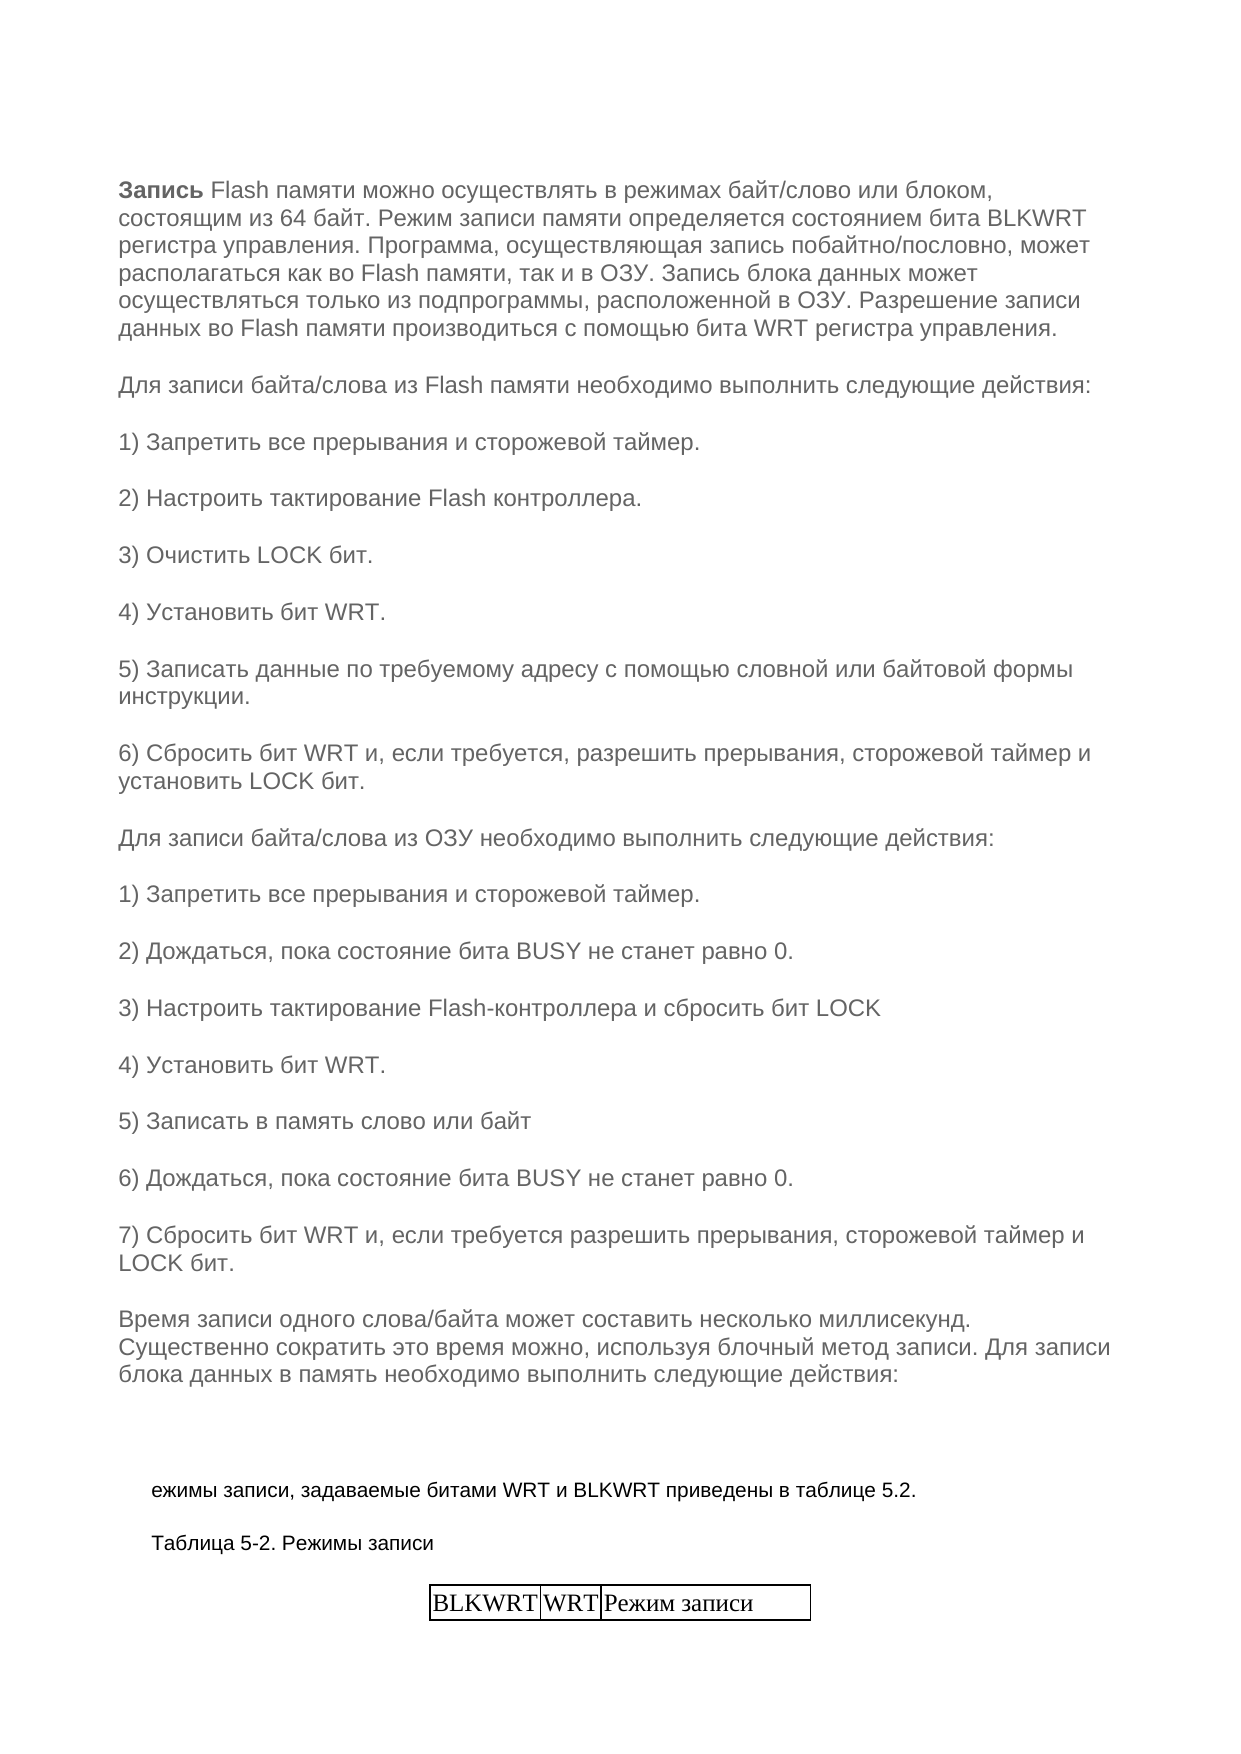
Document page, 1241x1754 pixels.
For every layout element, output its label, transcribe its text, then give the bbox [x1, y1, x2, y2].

text 3) Очистить LOCK бит. [118, 541, 1122, 569]
text Запись Flash памяти можно осуществлять в режимах байт/слово или блоком, состоящим из 64 байт. Режим записи памяти определяется состоянием бита BLKWRT регистра управления. Программа, осуществляющая запись побайтно/пословно, может располагаться как во Flash памяти, так и в ОЗУ. Запись блока данных может осуществляться только из подпрограммы, расположенной в ОЗУ. Разрешение записи данных во Flash памяти производиться с помощью бита WRT регистра управления. [118, 176, 1122, 342]
text 2) Настроить тактирование Flash контроллера. [118, 484, 1122, 512]
text 6) Сбросить бит WRT и, если требуется, разрешить прерывания, сторожевой таймер и установить LOCK бит. [118, 739, 1122, 794]
text 4) Установить бит WRT. [118, 598, 1122, 626]
text Для записи байта/слова из Flash памяти необходимо выполнить следующие действия: [118, 371, 1122, 398]
text Для записи байта/слова из ОЗУ необходимо выполнить следующие действия: [118, 823, 1122, 851]
text 2) Дождаться, пока состояние бита BUSY не станет равно 0. [118, 937, 1122, 964]
text 4) Установить бит WRT. [118, 1051, 1122, 1078]
text Время записи одного слова/байта может составить несколько миллисекунд. Существенно сократить это время можно, используя блочный метод записи. Для записи блока данных в память необходимо выполнить следующие действия: [118, 1305, 1122, 1388]
text 1) Запретить все прерывания и сторожевой таймер. [118, 428, 1122, 455]
text 1) Запретить все прерывания и сторожевой таймер. [118, 880, 1122, 908]
text 3) Настроить тактирование Flash-контроллера и сбросить бит LOCK [118, 994, 1122, 1021]
text 5) Записать в память слово или байт [118, 1107, 1122, 1135]
text 6) Дождаться, пока состояние бита BUSY не станет равно 0. [118, 1164, 1122, 1192]
text 7) Сбросить бит WRT и, если требуется разрешить прерывания, сторожевой таймер и LOCK бит. [118, 1221, 1122, 1276]
table_header [117, 1446, 1124, 1624]
text 5) Записать данные по требуемому адресу с помощью словной или байтовой формы инструкции. [118, 655, 1122, 710]
